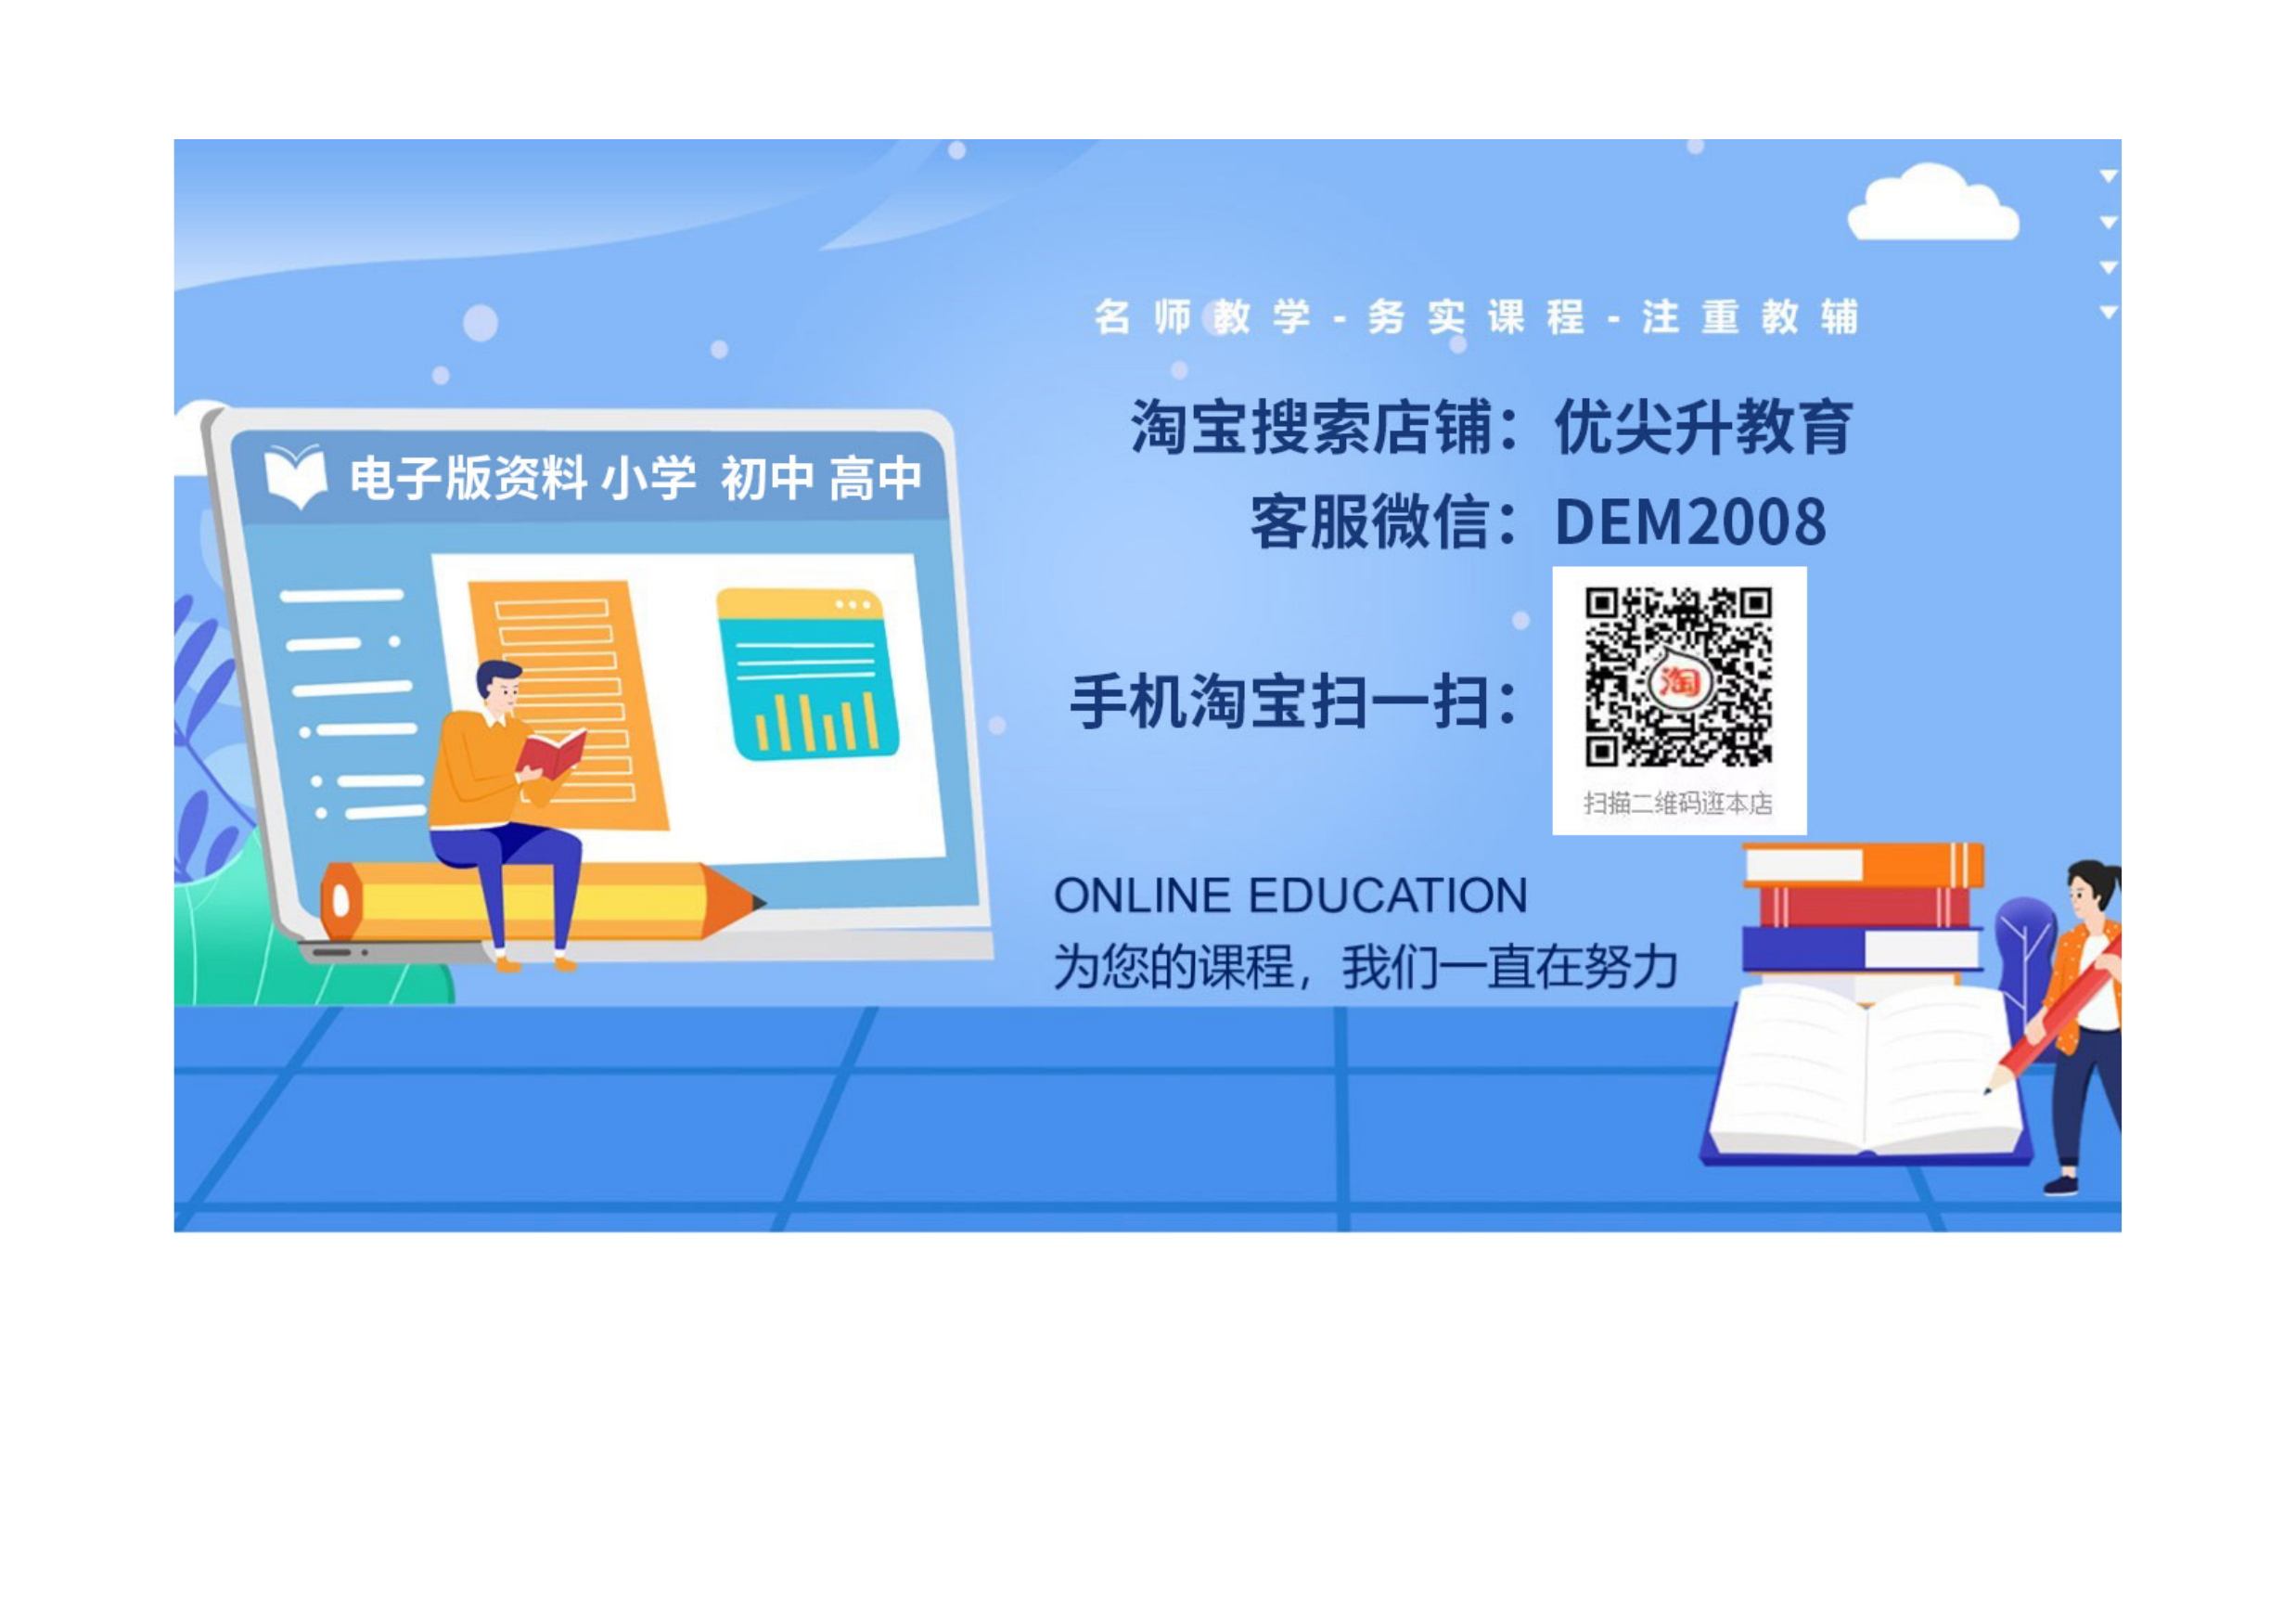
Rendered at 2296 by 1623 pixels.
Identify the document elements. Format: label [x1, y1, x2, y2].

picture [173, 139, 2123, 1234]
